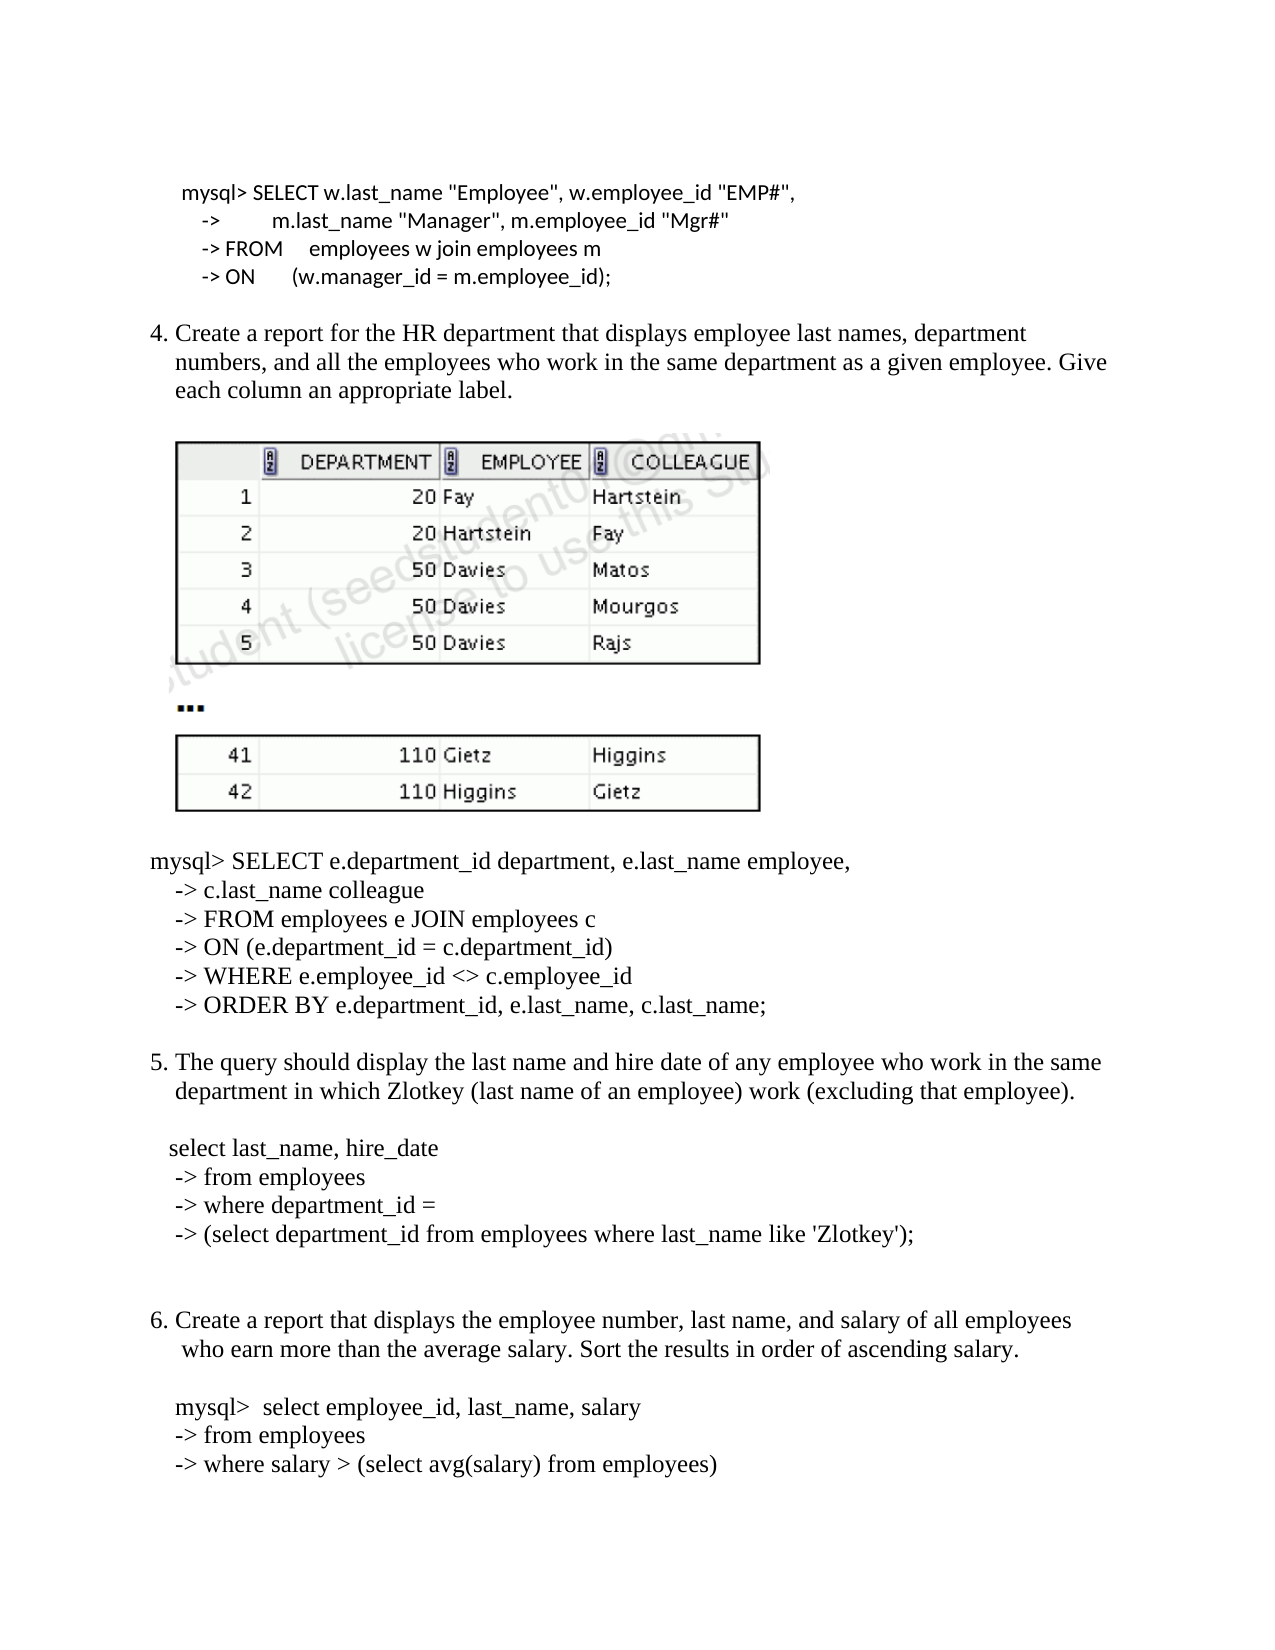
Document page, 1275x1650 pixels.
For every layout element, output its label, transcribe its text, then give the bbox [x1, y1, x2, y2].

text -> WHERE e.employee_id <> c.employee_id [150, 961, 1125, 990]
text 4. Create a report for the HR department that displays employee last names, department [150, 318, 1125, 347]
text each column an appropriate label. [150, 376, 1125, 404]
picture [168, 433, 770, 818]
text -> FROM employees e JOIN employees c [150, 904, 1125, 932]
text -> (select department_id from employees where last_name like 'Zlotkey'); [150, 1219, 1125, 1248]
text who earn more than the average salary. Sort the results in order of ascending salary. [150, 1334, 1125, 1363]
text select last_name, hire_date [150, 1133, 1125, 1162]
text -> c.last_name colleague [150, 875, 1125, 904]
text -> m.last_name "Manager", m.employee_id "Mgr#" [181, 206, 1125, 234]
text numbers, and all the employees who work in the same department as a given employee. Give [150, 347, 1125, 376]
text -> from employees [150, 1162, 1125, 1191]
text -> ON (e.department_id = c.department_id) [150, 932, 1125, 961]
text -> where salary > (select avg(salary) from employees) [150, 1449, 1125, 1478]
text -> ORDER BY e.department_id, e.last_name, c.last_name; [150, 990, 1125, 1019]
text mysql> SELECT e.department_id department, e.last_name employee, [150, 846, 1125, 875]
text mysql> SELECT w.last_name "Employee", w.employee_id "EMP#", [181, 178, 1125, 206]
text -> from employees [150, 1421, 1125, 1449]
text 5. The query should display the last name and hire date of any employee who work in the same [150, 1047, 1125, 1076]
text -> where department_id = [150, 1191, 1125, 1219]
text mysql> select employee_id, last_name, salary [150, 1392, 1125, 1421]
text -> FROM employees w join employees m [181, 234, 1125, 262]
text 6. Create a report that displays the employee number, last name, and salary of all employees [150, 1306, 1125, 1334]
text -> ON (w.manager_id = m.employee_id); [181, 262, 1125, 290]
text department in which Zlotkey (last name of an employee) work (excluding that employee). [150, 1076, 1125, 1105]
